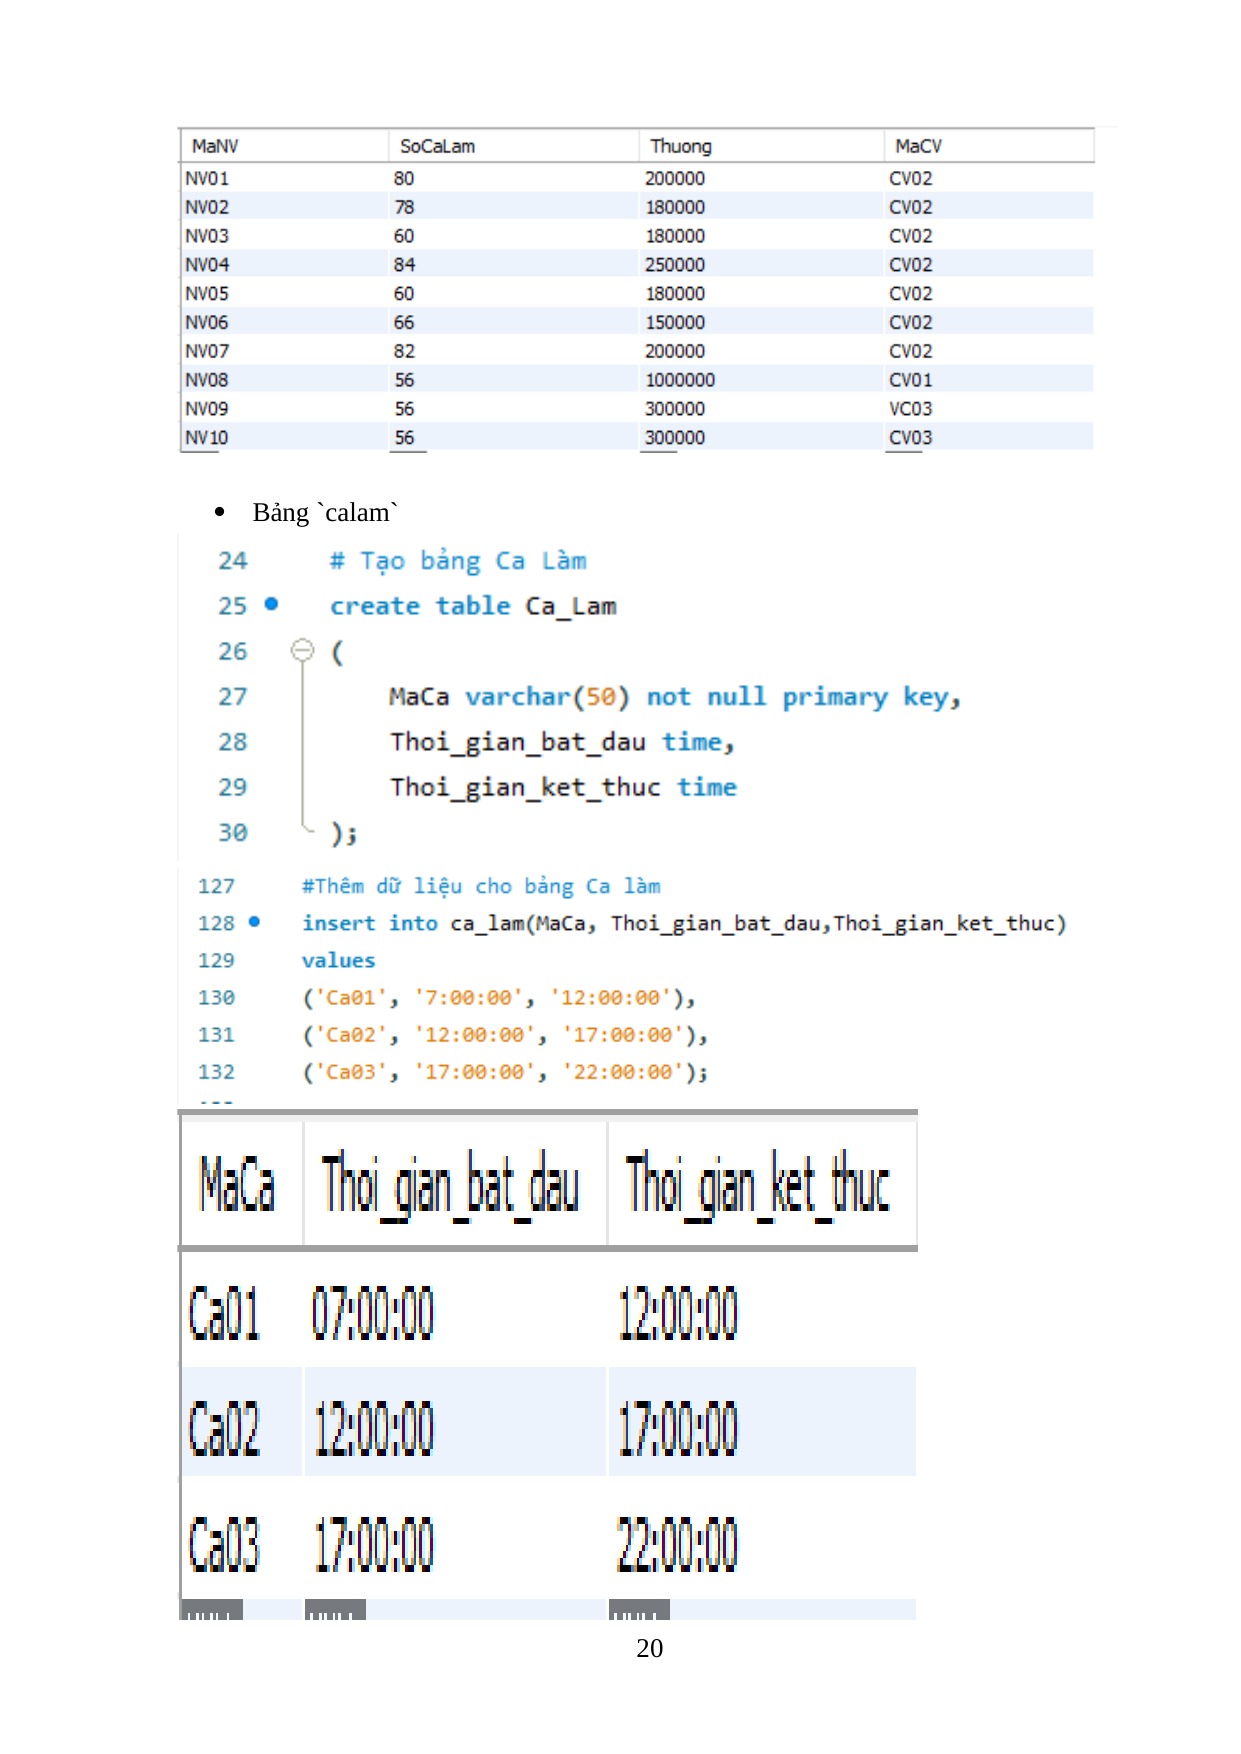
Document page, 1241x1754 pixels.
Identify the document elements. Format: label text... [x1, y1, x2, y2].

picture [177, 1109, 930, 1620]
list Bảng `calam` [215, 496, 1122, 527]
picture [177, 867, 1114, 1104]
picture [177, 533, 1115, 861]
picture [177, 126, 1119, 453]
